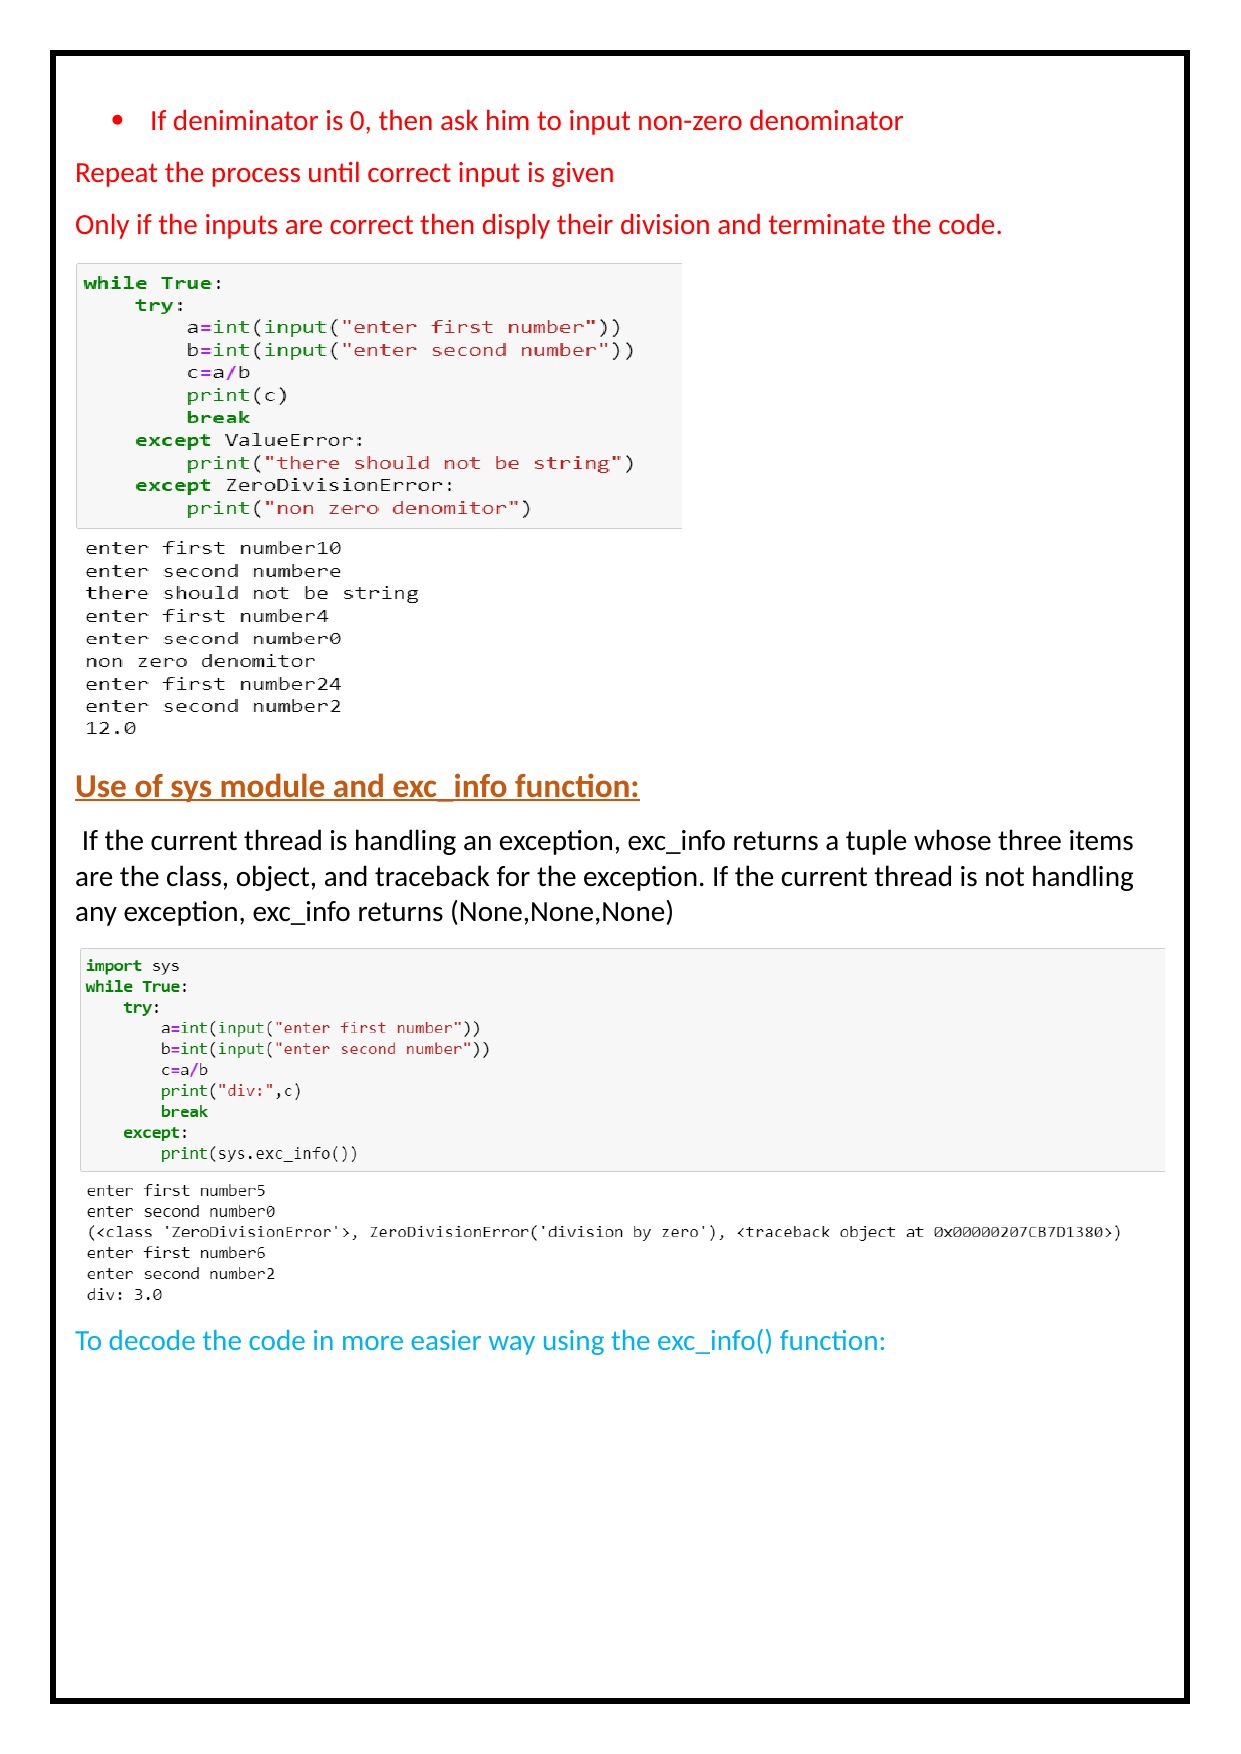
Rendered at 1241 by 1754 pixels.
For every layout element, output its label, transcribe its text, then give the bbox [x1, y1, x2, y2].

text Use of sys module and exc_info function: [75, 764, 1165, 805]
picture [75, 258, 683, 748]
picture [75, 945, 1166, 1305]
text Only if the inputs are correct then disply their division and terminate the code. [75, 206, 1165, 242]
list If deniminator is 0, then ask him to input non-zero denominator [112, 102, 1165, 137]
text Repeat the process until correct input is given [75, 154, 1165, 190]
text To decode the code in more easier way using the exc_info() function: [75, 1322, 1165, 1357]
text If the current thread is handling an exception, exc_info returns a tuple whose three items are the class, object, and traceback for the exception. If the current thread is not handling any exception, exc_info returns (None,None,None) [75, 822, 1165, 929]
